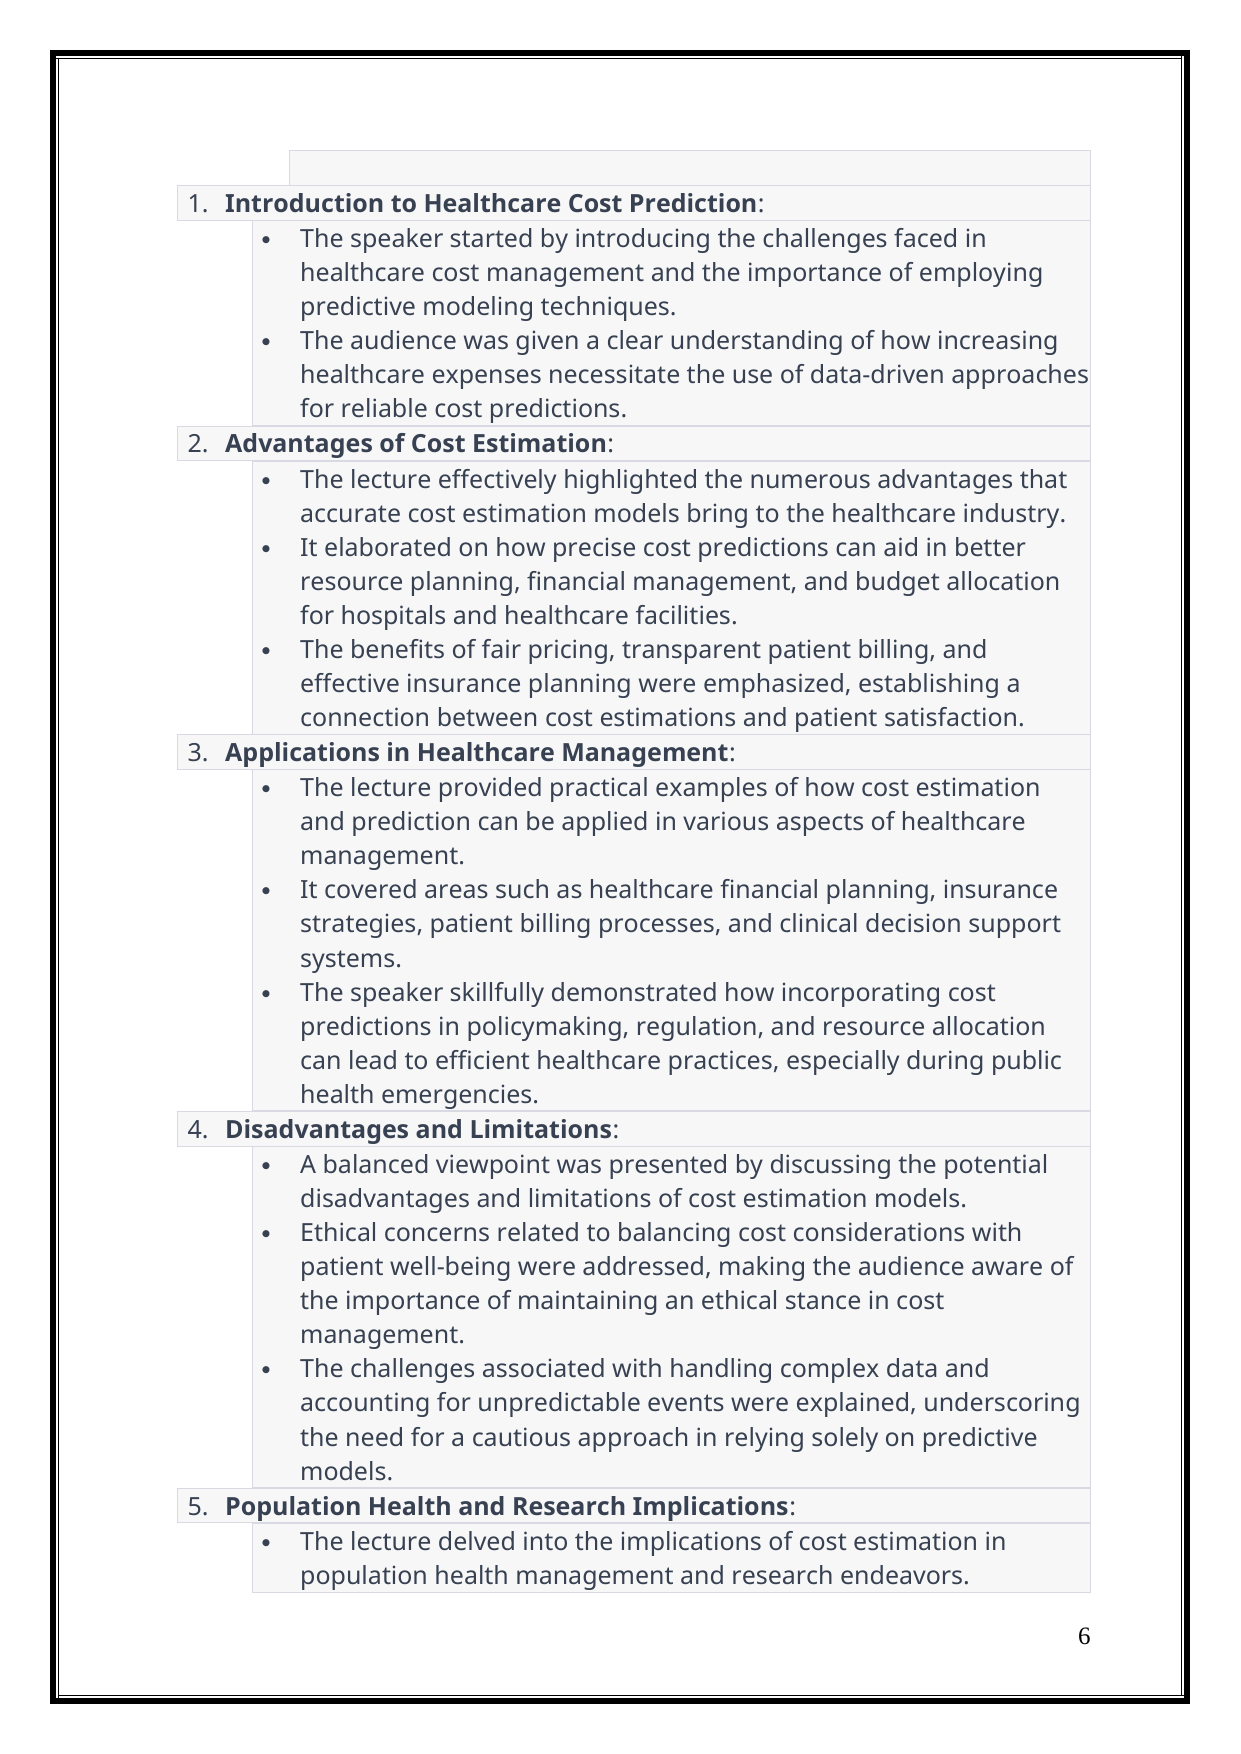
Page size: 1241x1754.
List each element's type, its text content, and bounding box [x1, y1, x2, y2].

list It elaborated on how precise cost predictions can aid in better resource planning, financial management, and budget allocation for hospitals and healthcare facilities. [253, 529, 1090, 631]
list Introduction to Healthcare Cost Prediction: [178, 186, 1090, 220]
list The challenges associated with handling complex data and accounting for unpredictable events were explained, underscoring the need for a cautious approach in relying solely on predictive models. [253, 1351, 1090, 1487]
list The benefits of fair pricing, transparent patient billing, and effective insurance planning were emphasized, establishing a connection between cost estimations and patient satisfaction. [253, 631, 1090, 734]
list Ethical concerns related to balancing cost considerations with patient well-being were addressed, making the audience aware of the importance of maintaining an ethical stance in cost management. [253, 1214, 1090, 1351]
list Applications in Healthcare Management: [178, 735, 1090, 769]
list Disadvantages and Limitations: [178, 1112, 1090, 1146]
list The audience was given a clear understanding of how increasing healthcare expenses necessitate the use of data-driven approaches for reliable cost predictions. [253, 322, 1090, 425]
list The lecture effectively highlighted the numerous advantages that accurate cost estimation models bring to the healthcare industry. [253, 462, 1090, 529]
list The speaker started by introducing the challenges faced in healthcare cost management and the importance of employing predictive modeling techniques. [253, 221, 1090, 322]
list The speaker skillfully demonstrated how incorporating cost predictions in policymaking, regulation, and resource allocation can lead to efficient healthcare practices, especially during public health emergencies. [253, 974, 1090, 1110]
list It covered areas such as healthcare financial planning, insurance strategies, patient billing processes, and clinical decision support systems. [253, 872, 1090, 974]
list Advantages of Cost Estimation: [178, 427, 1090, 460]
list The lecture delved into the implications of cost estimation in population health management and research endeavors. [253, 1524, 1090, 1592]
list The lecture provided practical examples of how cost estimation and prediction can be applied in various aspects of healthcare management. [253, 770, 1090, 872]
list A balanced viewpoint was presented by discussing the potential disadvantages and limitations of cost estimation models. [253, 1147, 1090, 1214]
list Population Health and Research Implications: [178, 1489, 1090, 1522]
